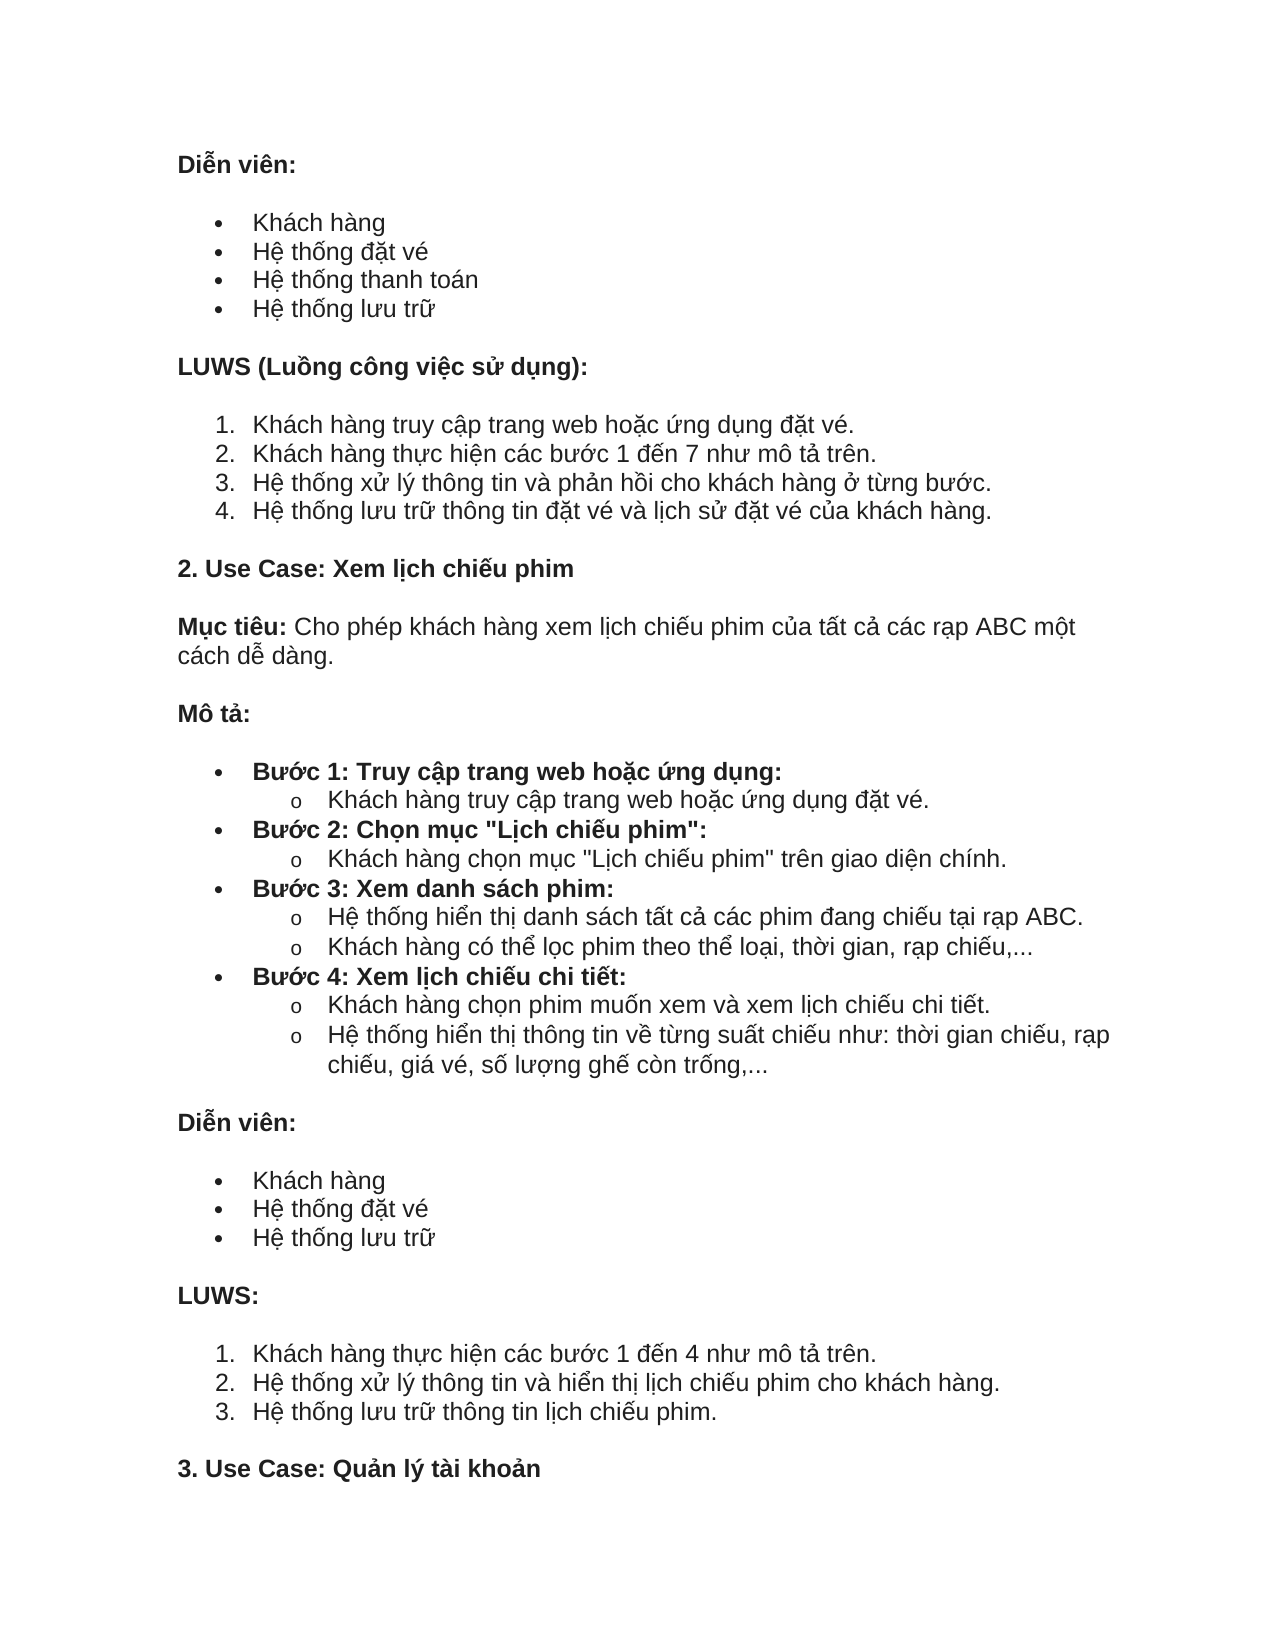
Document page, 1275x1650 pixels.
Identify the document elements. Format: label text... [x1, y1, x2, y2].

list Hệ thống lưu trữ thông tin đặt vé và lịch sử đặt vé của khách hàng. [215, 496, 1125, 525]
list Hệ thống đặt vé [215, 1194, 1125, 1223]
list Khách hàng truy cập trang web hoặc ứng dụng đặt vé. [215, 410, 1125, 439]
list Khách hàng có thể lọc phim theo thể loại, thời gian, rạp chiếu,... [290, 932, 1125, 962]
list Khách hàng thực hiện các bước 1 đến 4 như mô tả trên. [215, 1339, 1125, 1368]
list Hệ thống hiển thị danh sách tất cả các phim đang chiếu tại rạp ABC. [290, 902, 1125, 932]
list Khách hàng chọn mục "Lịch chiếu phim" trên giao diện chính. [290, 844, 1125, 873]
text Mục tiêu: Cho phép khách hàng xem lịch chiếu phim của tất cả các rạp ABC một cách dễ dàng. [177, 612, 1125, 669]
text Mô tả: [177, 699, 1125, 727]
list Bước 4: Xem lịch chiếu chi tiết: [215, 962, 1125, 990]
list Khách hàng [215, 1166, 1125, 1194]
text 2. Use Case: Xem lịch chiếu phim [177, 554, 1125, 583]
list Khách hàng thực hiện các bước 1 đến 7 như mô tả trên. [215, 439, 1125, 467]
text Diễn viên: [177, 150, 1125, 179]
text LUWS: [177, 1281, 1125, 1310]
text Diễn viên: [177, 1108, 1125, 1136]
list Hệ thống thanh toán [215, 265, 1125, 294]
list Hệ thống xử lý thông tin và phản hồi cho khách hàng ở từng bước. [215, 467, 1125, 496]
list Hệ thống lưu trữ thông tin lịch chiếu phim. [215, 1396, 1125, 1425]
list Hệ thống lưu trữ [215, 294, 1125, 323]
text LUWS (Luồng công việc sử dụng): [177, 352, 1125, 381]
list Bước 2: Chọn mục "Lịch chiếu phim": [215, 815, 1125, 844]
list Khách hàng [215, 208, 1125, 237]
list Khách hàng chọn phim muốn xem và xem lịch chiếu chi tiết. [290, 990, 1125, 1020]
list Khách hàng truy cập trang web hoặc ứng dụng đặt vé. [290, 785, 1125, 815]
list Hệ thống đặt vé [215, 237, 1125, 265]
list Hệ thống hiển thị thông tin về từng suất chiếu như: thời gian chiếu, rạp chiếu, giá vé, số lượng ghế còn trống,... [290, 1020, 1125, 1078]
text 3. Use Case: Quản lý tài khoản [177, 1454, 1125, 1483]
list Bước 1: Truy cập trang web hoặc ứng dụng: [215, 757, 1125, 785]
list Bước 3: Xem danh sách phim: [215, 873, 1125, 902]
list Hệ thống lưu trữ [215, 1223, 1125, 1252]
list Hệ thống xử lý thông tin và hiển thị lịch chiếu phim cho khách hàng. [215, 1368, 1125, 1396]
